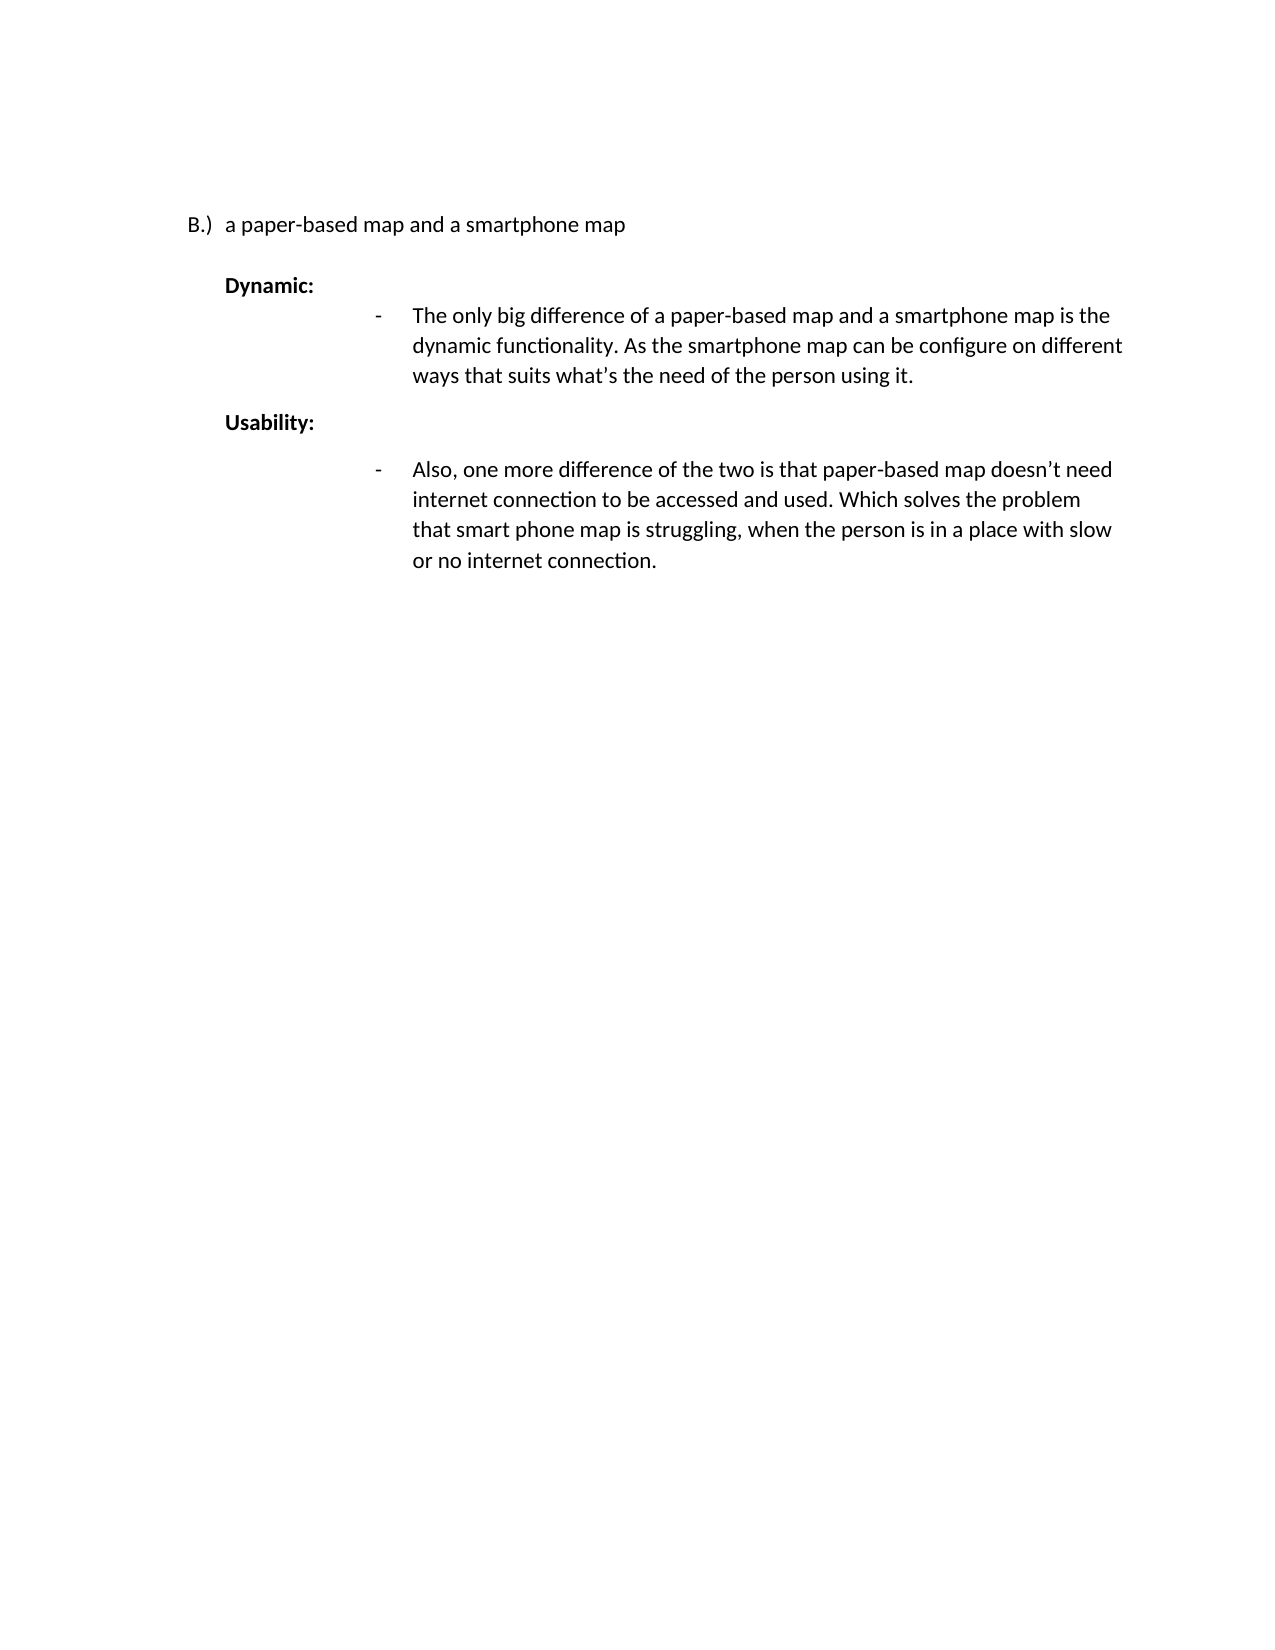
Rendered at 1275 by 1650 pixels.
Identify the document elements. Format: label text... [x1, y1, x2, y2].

list The only big difference of a paper-based map and a smartphone map is the dynamic functionality. As the smartphone map can be configure on different ways that suits what’s the need of the person using it. [375, 301, 1125, 389]
text Usability: [225, 408, 1125, 436]
list Dynamic: [225, 271, 1125, 299]
list a paper-based map and a smartphone map [187, 210, 1125, 238]
list Also, one more difference of the two is that paper-based map doesn’t need internet connection to be accessed and used. Which solves the problem that smart phone map is struggling, when the person is in a place with slow or no internet connection. [375, 455, 1125, 574]
